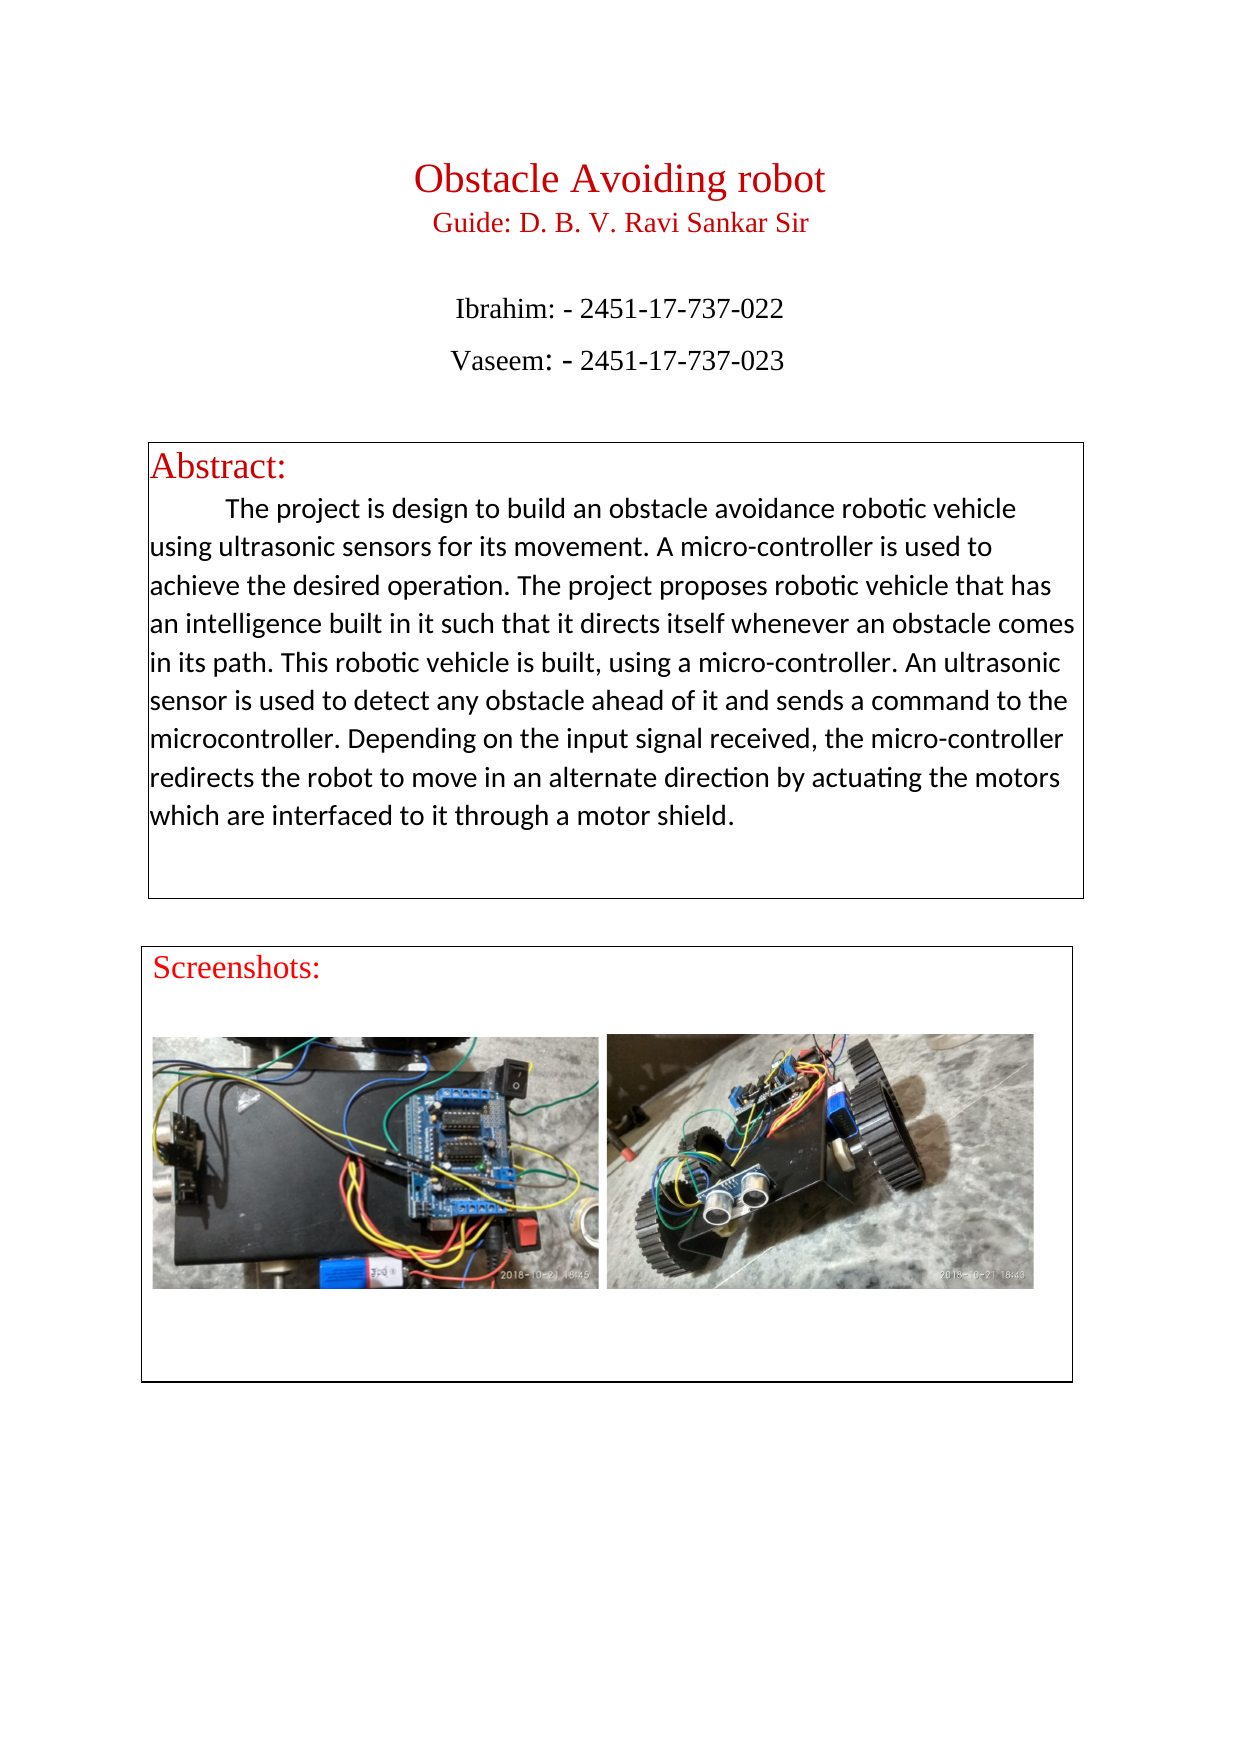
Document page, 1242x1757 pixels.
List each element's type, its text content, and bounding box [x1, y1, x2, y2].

text Guide: D. B. V. Ravi Sankar Sir [158, 205, 1083, 239]
picture [606, 1034, 1034, 1289]
table_header Screenshots: [142, 947, 1072, 1381]
text Abstract: [149, 443, 1083, 486]
picture [152, 1037, 599, 1289]
text The project is design to build an obstacle avoidance robotic vehicle using ultrasonic sensors for its movement. A micro-controller is used to achieve the desired operation. The project proposes robotic vehicle that has an intelligence built in it such that it directs itself whenever an obstacle comes in its path. This robotic vehicle is built, using a micro-controller. An ultrasonic sensor is used to detect any obstacle ahead of it and sends a command to the microcontroller. Depending on the input signal received, the micro-controller redirects the robot to move in an alternate direction by actuating the motors which are interfaced to it through a motor shield. [149, 488, 1083, 898]
text Obstacle Avoiding robot [156, 154, 1083, 202]
text Ibrahim: - 2451-17-737-022 [156, 291, 1083, 325]
text Vaseem: - 2451-17-737-023 [150, 339, 1083, 378]
